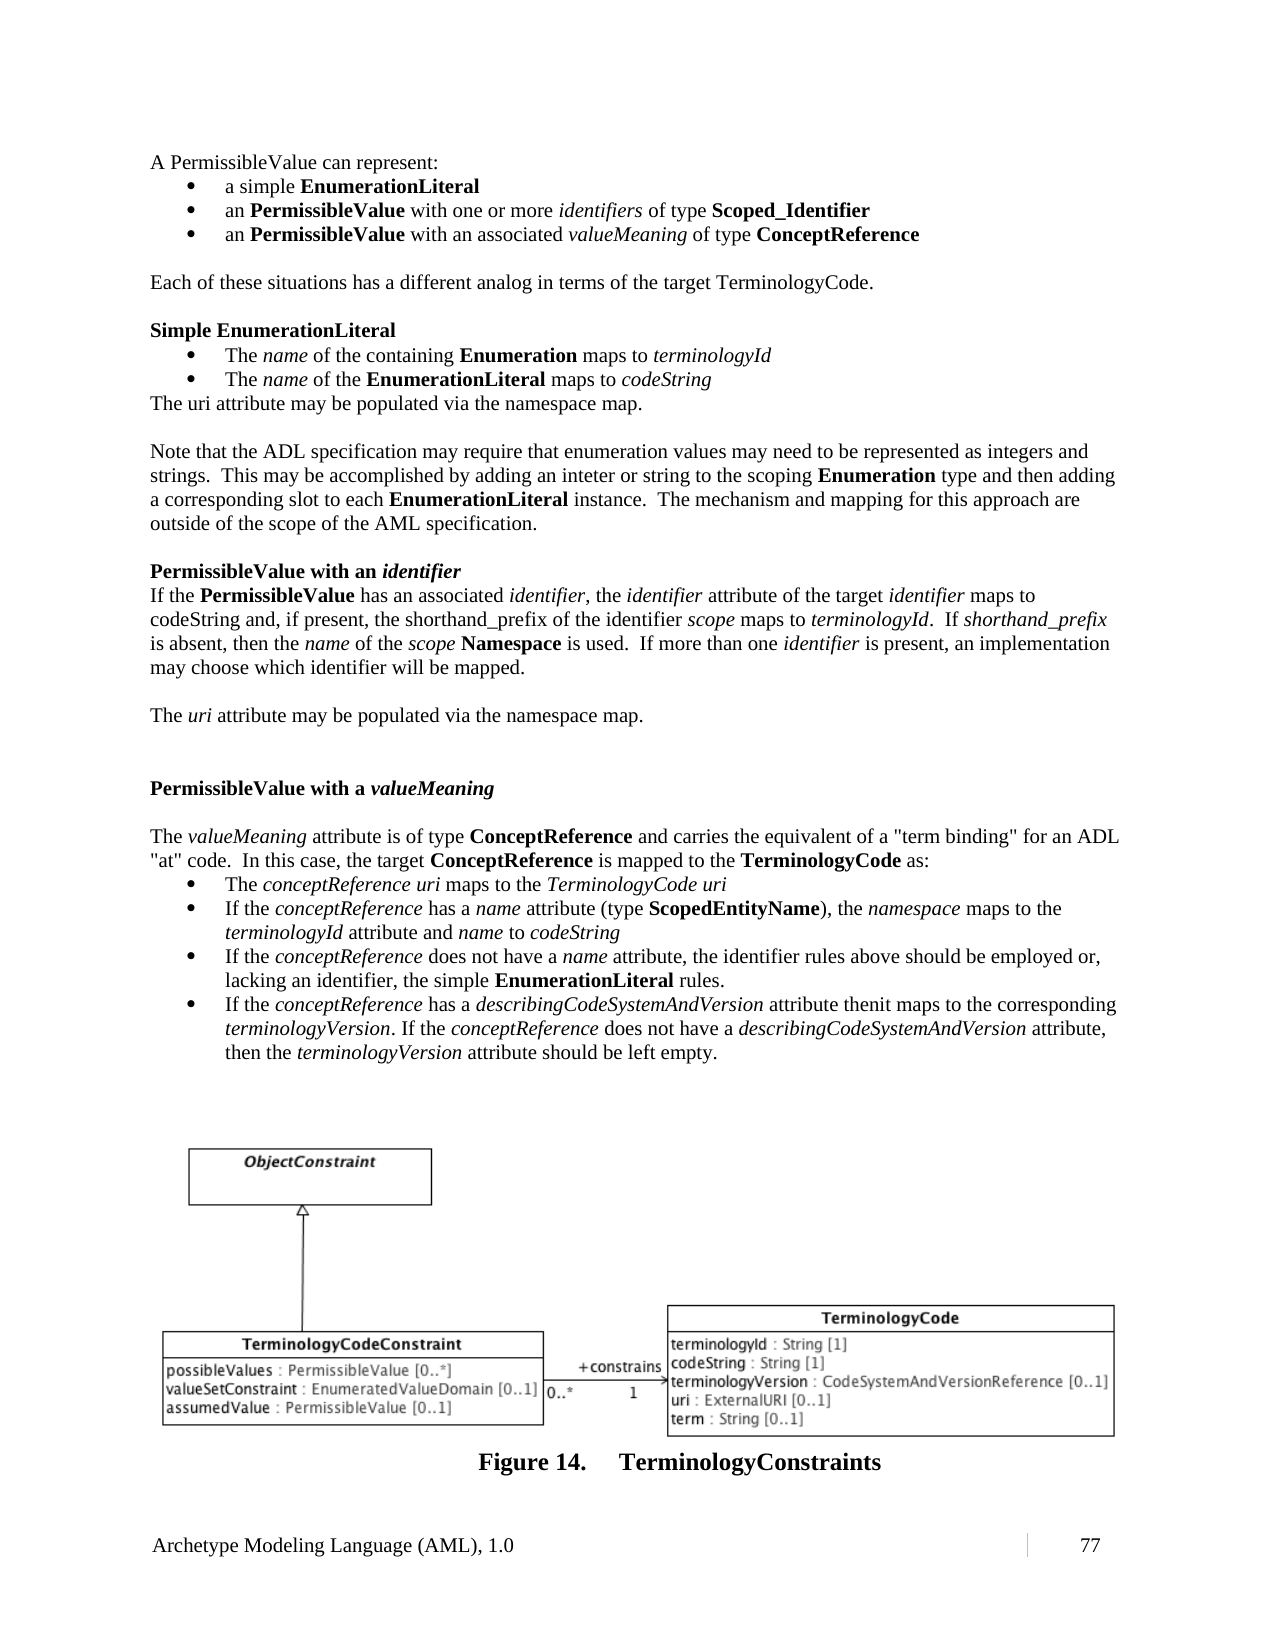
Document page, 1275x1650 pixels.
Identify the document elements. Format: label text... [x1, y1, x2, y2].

text PermissibleValue with a valueMeaning [150, 776, 1125, 800]
text The uri attribute may be populated via the namespace map. [150, 391, 1125, 415]
text A PermissibleValue can represent: [150, 150, 1125, 174]
text Each of these situations has a different analog in terms of the target TerminologyCode. [150, 270, 1125, 294]
list If the conceptReference has a describingCodeSystemAndVersion attribute thenit maps to the corresponding terminologyVersion. If the conceptReference does not have a describingCodeSystemAndVersion attribute, then the terminologyVersion attribute should be left empty. [187, 992, 1125, 1064]
list TerminologyConstraints [234, 1448, 1125, 1476]
list The conceptReference uri maps to the TerminologyCode uri [187, 872, 1125, 896]
text The valueMeaning attribute is of type ConceptReference and carries the equivalent of a "term binding" for an ADL "at" code. In this case, the target ConceptReference is mapped to the TerminologyCode as: [150, 824, 1125, 872]
text Simple EnumerationLiteral [150, 318, 1125, 342]
list If the conceptReference has a name attribute (type ScopedEntityName), the namespace maps to the terminologyId attribute and name to codeString [187, 896, 1125, 944]
list The name of the containing Enumeration maps to terminologyId [187, 342, 1125, 367]
text Note that the ADL specification may require that enumeration values may need to be represented as integers and strings. This may be accomplished by adding an inteter or string to the scoping Enumeration type and then adding a corresponding slot to each EnumerationLiteral instance. The mechanism and mapping for this approach are outside of the scope of the AML specification. [150, 439, 1125, 535]
list a simple EnumerationLiteral [187, 174, 1125, 198]
text If the PermissibleValue has an associated identifier, the identifier attribute of the target identifier maps to codeString and, if present, the shorthand_prefix of the identifier scope maps to terminologyId. If shorthand_prefix is absent, then the name of the scope Namespace is used. If more than one identifier is present, an implementation may choose which identifier will be mapped. [150, 583, 1125, 679]
picture [150, 1136, 1125, 1448]
list If the conceptReference does not have a name attribute, the identifier rules above should be employed or, lacking an identifier, the simple EnumerationLiteral rules. [187, 944, 1125, 992]
list an PermissibleValue with an associated valueMeaning of type ConceptReference [187, 222, 1125, 246]
text The uri attribute may be populated via the namespace map. [150, 703, 1125, 727]
list an PermissibleValue with one or more identifiers of type Scoped_Identifier [187, 198, 1125, 222]
text PermissibleValue with an identifier [150, 559, 1125, 583]
list The name of the EnumerationLiteral maps to codeString [187, 367, 1125, 391]
